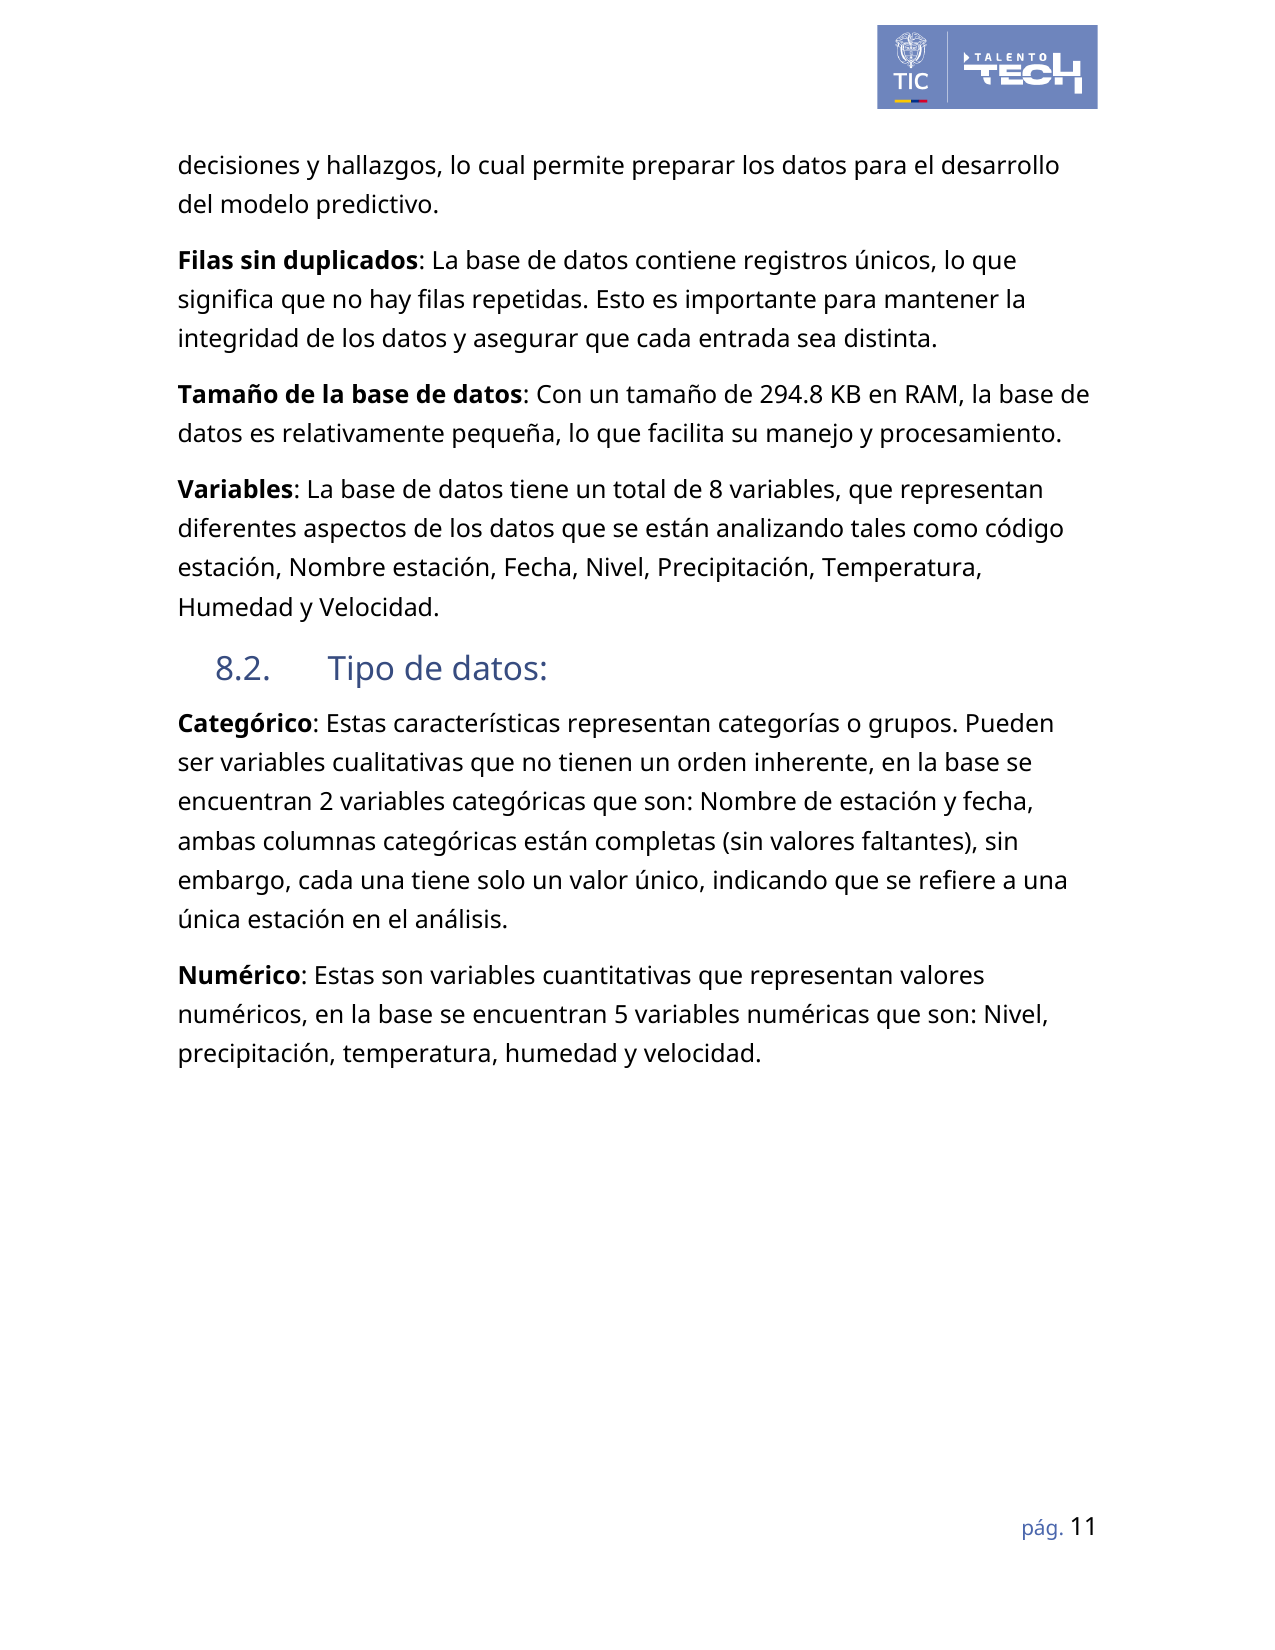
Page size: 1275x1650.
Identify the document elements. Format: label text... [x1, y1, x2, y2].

picture [877, 25, 1098, 109]
text Numérico: Estas son variables cuantitativas que representan valores numéricos, en la base se encuentran 5 variables numéricas que son: Nivel, precipitación, temperatura, humedad y velocidad. [177, 957, 1098, 1070]
subtitle Tipo de datos: [215, 645, 1098, 691]
text Filas sin duplicados: La base de datos contiene registros únicos, lo que significa que no hay filas repetidas. Esto es importante para mantener la integridad de los datos y asegurar que cada entrada sea distinta. [177, 243, 1098, 355]
text Tamaño de la base de datos: Con un tamaño de 294.8 KB en RAM, la base de datos es relativamente pequeña, lo que facilita su manejo y procesamiento. [177, 377, 1098, 450]
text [177, 148, 1098, 221]
text Categórico: Estas características representan categorías o grupos. Pueden ser variables cualitativas que no tienen un orden inherente, en la base se encuentran 2 variables categóricas que son: Nombre de estación y fecha, ambas columnas categóricas están completas (sin valores faltantes), sin embargo, cada una tiene solo un valor único, indicando que se refiere a una única estación en el análisis. [177, 706, 1098, 936]
text Variables: La base de datos tiene un total de 8 variables, que representan diferentes aspectos de los datos que se están analizando tales como código estación, Nombre estación, Fecha, Nivel, Precipitación, Temperatura, Humedad y Velocidad. [177, 472, 1098, 623]
